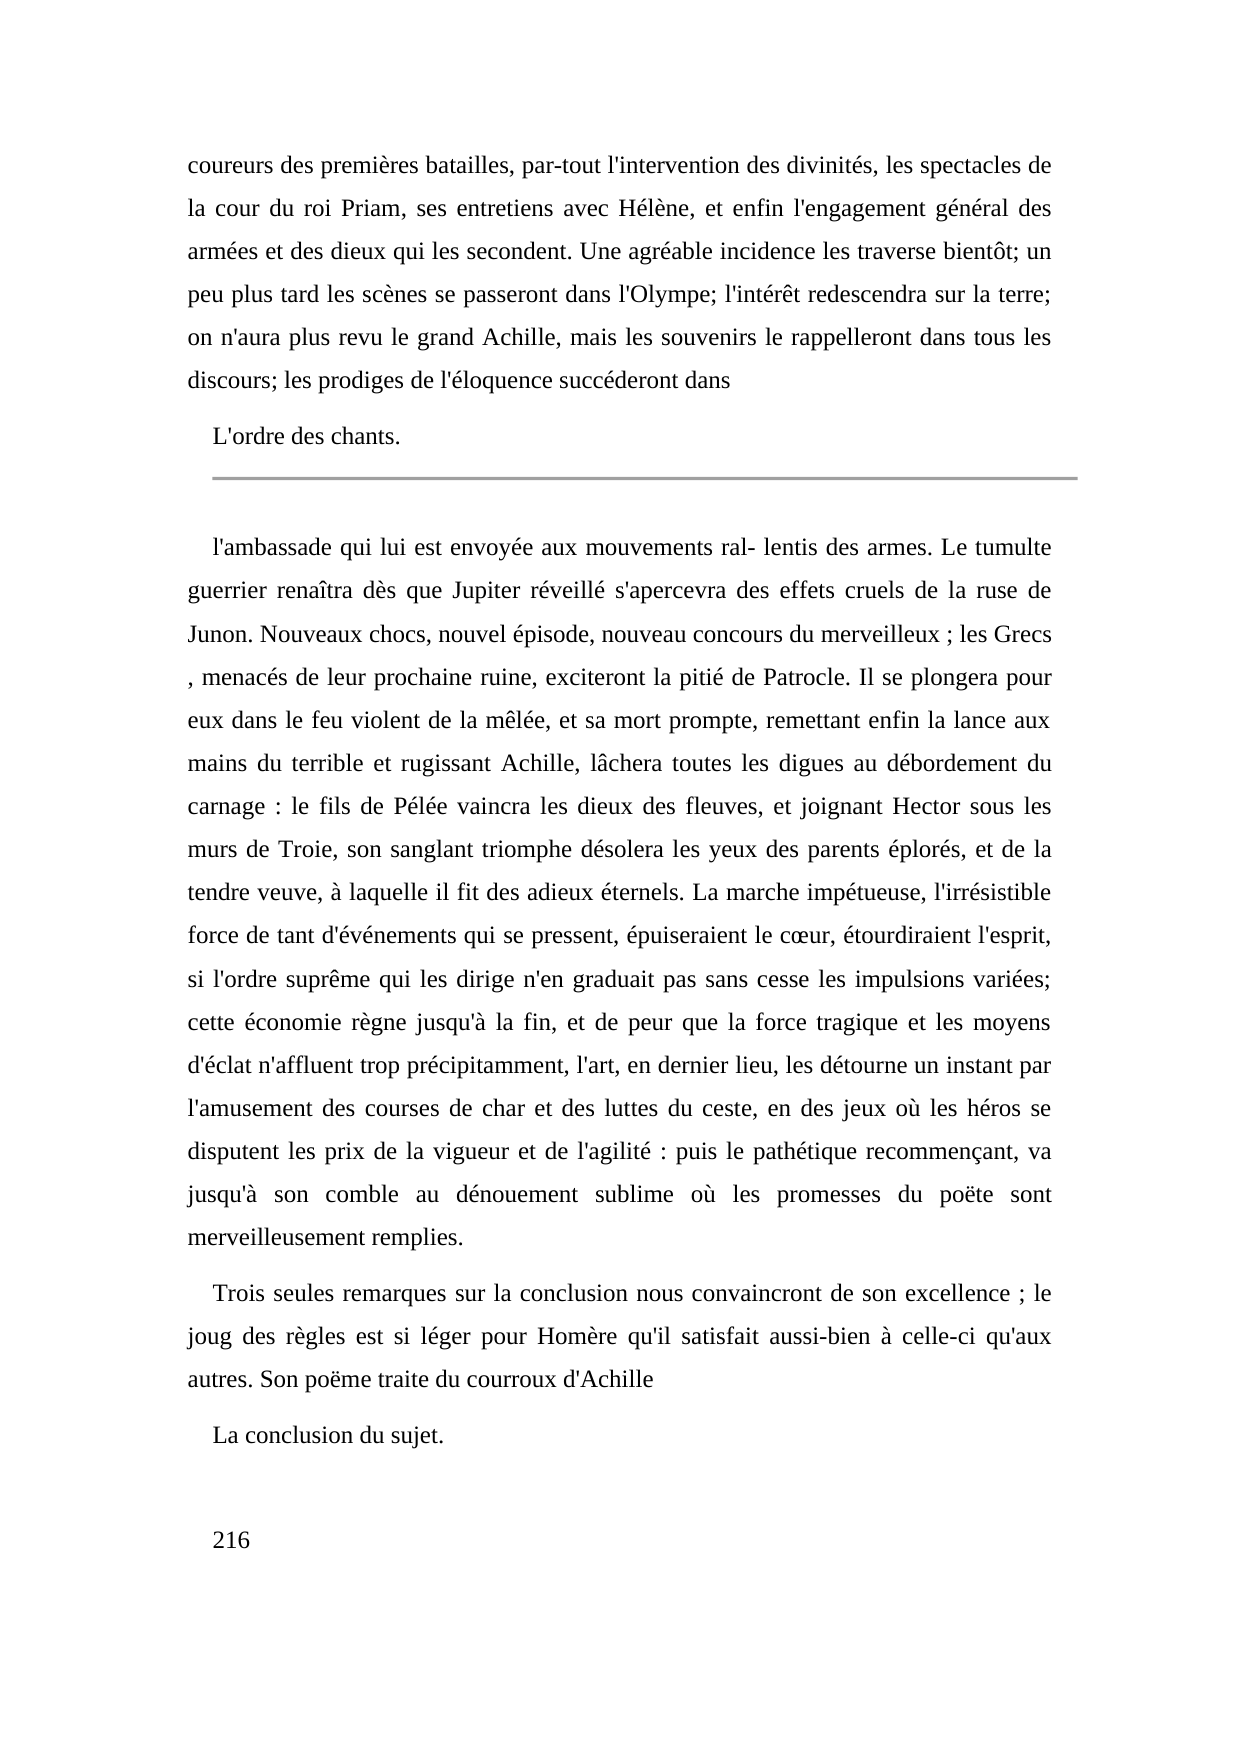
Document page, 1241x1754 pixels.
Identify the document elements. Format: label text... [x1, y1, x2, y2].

text Trois seules remarques sur la conclusion nous convaincront de son excellence ; le joug des règles est si léger pour Homère qu'il satisfait aussi-bien à celle-ci qu'aux autres. Son poëme traite du courroux d'Achille [187, 1278, 1053, 1393]
text L'ordre des chants. [187, 421, 1053, 450]
text La conclusion du sujet. [187, 1420, 1053, 1449]
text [187, 150, 1053, 394]
text l'ambassade qui lui est envoyée aux mouvements ral- lentis des armes. Le tumulte guerrier renaîtra dès que Jupiter réveillé s'apercevra des effets cruels de la ruse de Junon. Nouveaux chocs, nouvel épisode, nouveau concours du merveilleux ; les Grecs , menacés de leur prochaine ruine, exciteront la pitié de Patrocle. Il se plongera pour eux dans le feu violent de la mêlée, et sa mort prompte, remettant enfin la lance aux mains du terrible et rugissant Achille, lâchera toutes les digues au débordement du carnage : le fils de Pélée vaincra les dieux des fleuves, et joignant Hector sous les murs de Troie, son sanglant triomphe désolera les yeux des parents éplorés, et de la tendre veuve, à laquelle il fit des adieux éternels. La marche impétueuse, l'irrésistible force de tant d'événements qui se pressent, épuiseraient le cœur, étourdiraient l'esprit, si l'ordre suprême qui les dirige n'en graduait pas sans cesse les impulsions variées; cette économie règne jusqu'à la fin, et de peur que la force tragique et les moyens d'éclat n'affluent trop précipitamment, l'art, en dernier lieu, les détourne un instant par l'amusement des courses de char et des luttes du ceste, en des jeux où les héros se disputent les prix de la vigueur et de l'agilité : puis le pathétique recommençant, va jusqu'à son comble au dénouement sublime où les promesses du poëte sont merveilleusement remplies. [187, 532, 1053, 1251]
